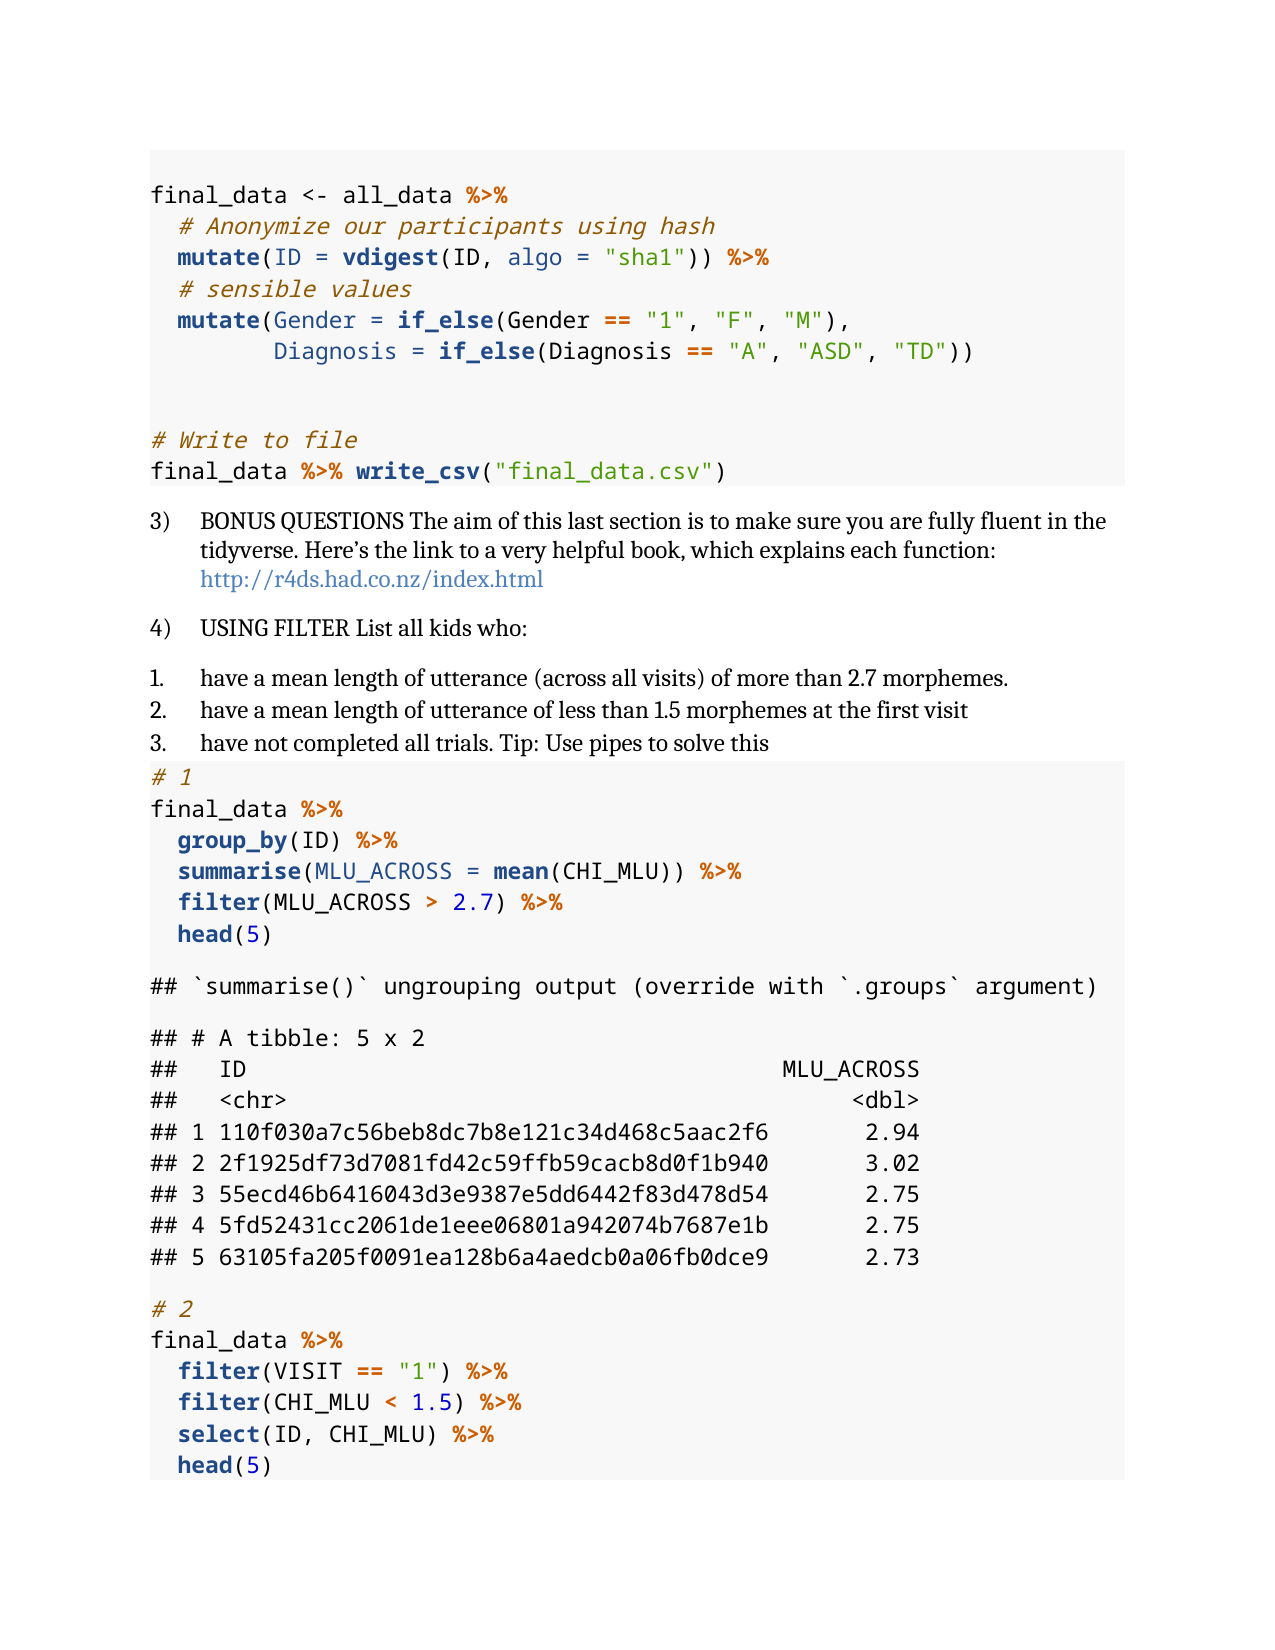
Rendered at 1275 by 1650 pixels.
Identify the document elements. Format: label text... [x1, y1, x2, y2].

text # 1 final_data %>% group_by(ID) %>% summarise(MLU_ACROSS = mean(CHI_MLU)) %>% filter(MLU_ACROSS > 2.7) %>% head(5) [150, 761, 1125, 949]
text ## # A tibble: 5 x 2 ## ID MLU_ACROSS ## <chr> <dbl> ## 1 110f030a7c56beb8dc7b8e121c34d468c5aac2f6 2.94 ## 2 2f1925df73d7081fd42c59ffb59cacb8d0f1b940 3.02 ## 3 55ecd46b6416043d3e9387e5dd6442f83d478d54 2.75 ## 4 5fd52431cc2061de1eee06801a942074b7687e1b 2.75 ## 5 63105fa205f0091ea128b6a4aedcb0a06fb0dce9 2.73 [150, 1022, 1125, 1272]
list USING FILTER List all kids who: [150, 614, 1125, 643]
text ## `summarise()` ungrouping output (override with `.groups` argument) [150, 969, 1125, 1001]
text # 2 final_data %>% filter(VISIT == "1") %>% filter(CHI_MLU < 1.5) %>% select(ID, CHI_MLU) %>% head(5) [150, 1292, 1125, 1480]
list have a mean length of utterance of less than 1.5 morphemes at the first visit [150, 696, 1125, 725]
list BONUS QUESTIONS The aim of this last section is to make sure you are fully fluent in the tidyverse. Here’s the link to a very helpful book, which explains each function: http://r4ds.had.co.nz/index.html [150, 507, 1125, 593]
list have not completed all trials. Tip: Use pipes to solve this [150, 729, 1125, 757]
list have a mean length of utterance (across all visits) of more than 2.7 morphemes. [150, 664, 1125, 692]
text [150, 150, 1125, 486]
